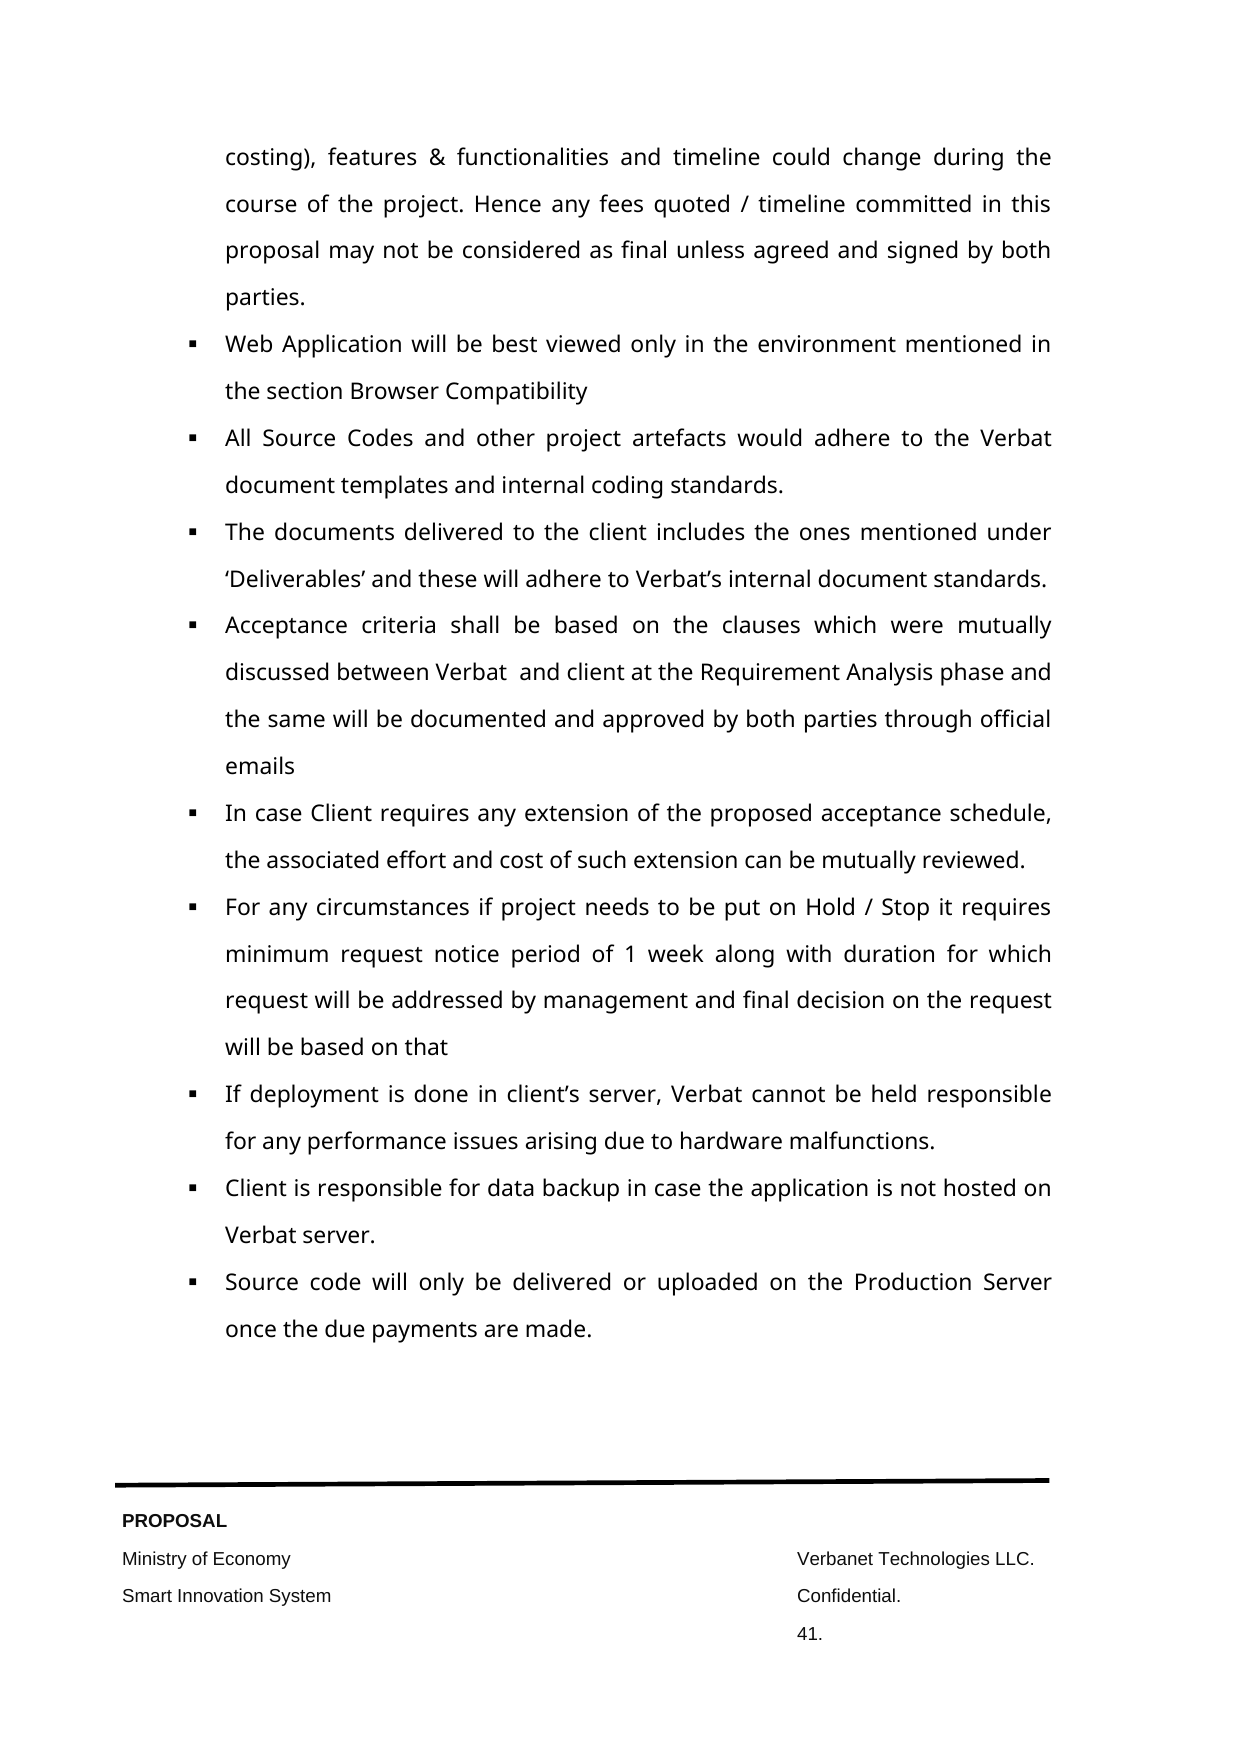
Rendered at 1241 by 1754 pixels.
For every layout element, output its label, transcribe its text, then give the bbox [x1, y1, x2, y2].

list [187, 141, 1053, 312]
list For any circumstances if project needs to be put on Hold / Stop it requires minimum request notice period of 1 week along with duration for which request will be addressed by management and final decision on the request will be based on that [187, 891, 1053, 1062]
list Acceptance criteria shall be based on the clauses which were mutually discussed between Verbat and client at the Requirement Analysis phase and the same will be documented and approved by both parties through official emails [187, 609, 1053, 781]
list Source code will only be delivered or uploaded on the Production Server once the due payments are made. [187, 1266, 1053, 1344]
list Client is responsible for data backup in case the application is not hosted on Verbat server. [187, 1172, 1053, 1250]
list All Source Codes and other project artefacts would adhere to the Verbat document templates and internal coding standards. [187, 422, 1053, 500]
list The documents delivered to the client includes the ones mentioned under ‘Deliverables’ and these will adhere to Verbat’s internal document standards. [187, 516, 1053, 594]
list In case Client requires any extension of the proposed acceptance schedule, the associated effort and cost of such extension can be mutually reviewed. [187, 797, 1053, 875]
list Web Application will be best viewed only in the environment mentioned in the section Browser Compatibility [187, 328, 1053, 406]
list If deployment is done in client’s server, Verbat cannot be held responsible for any performance issues arising due to hardware malfunctions. [187, 1078, 1053, 1156]
